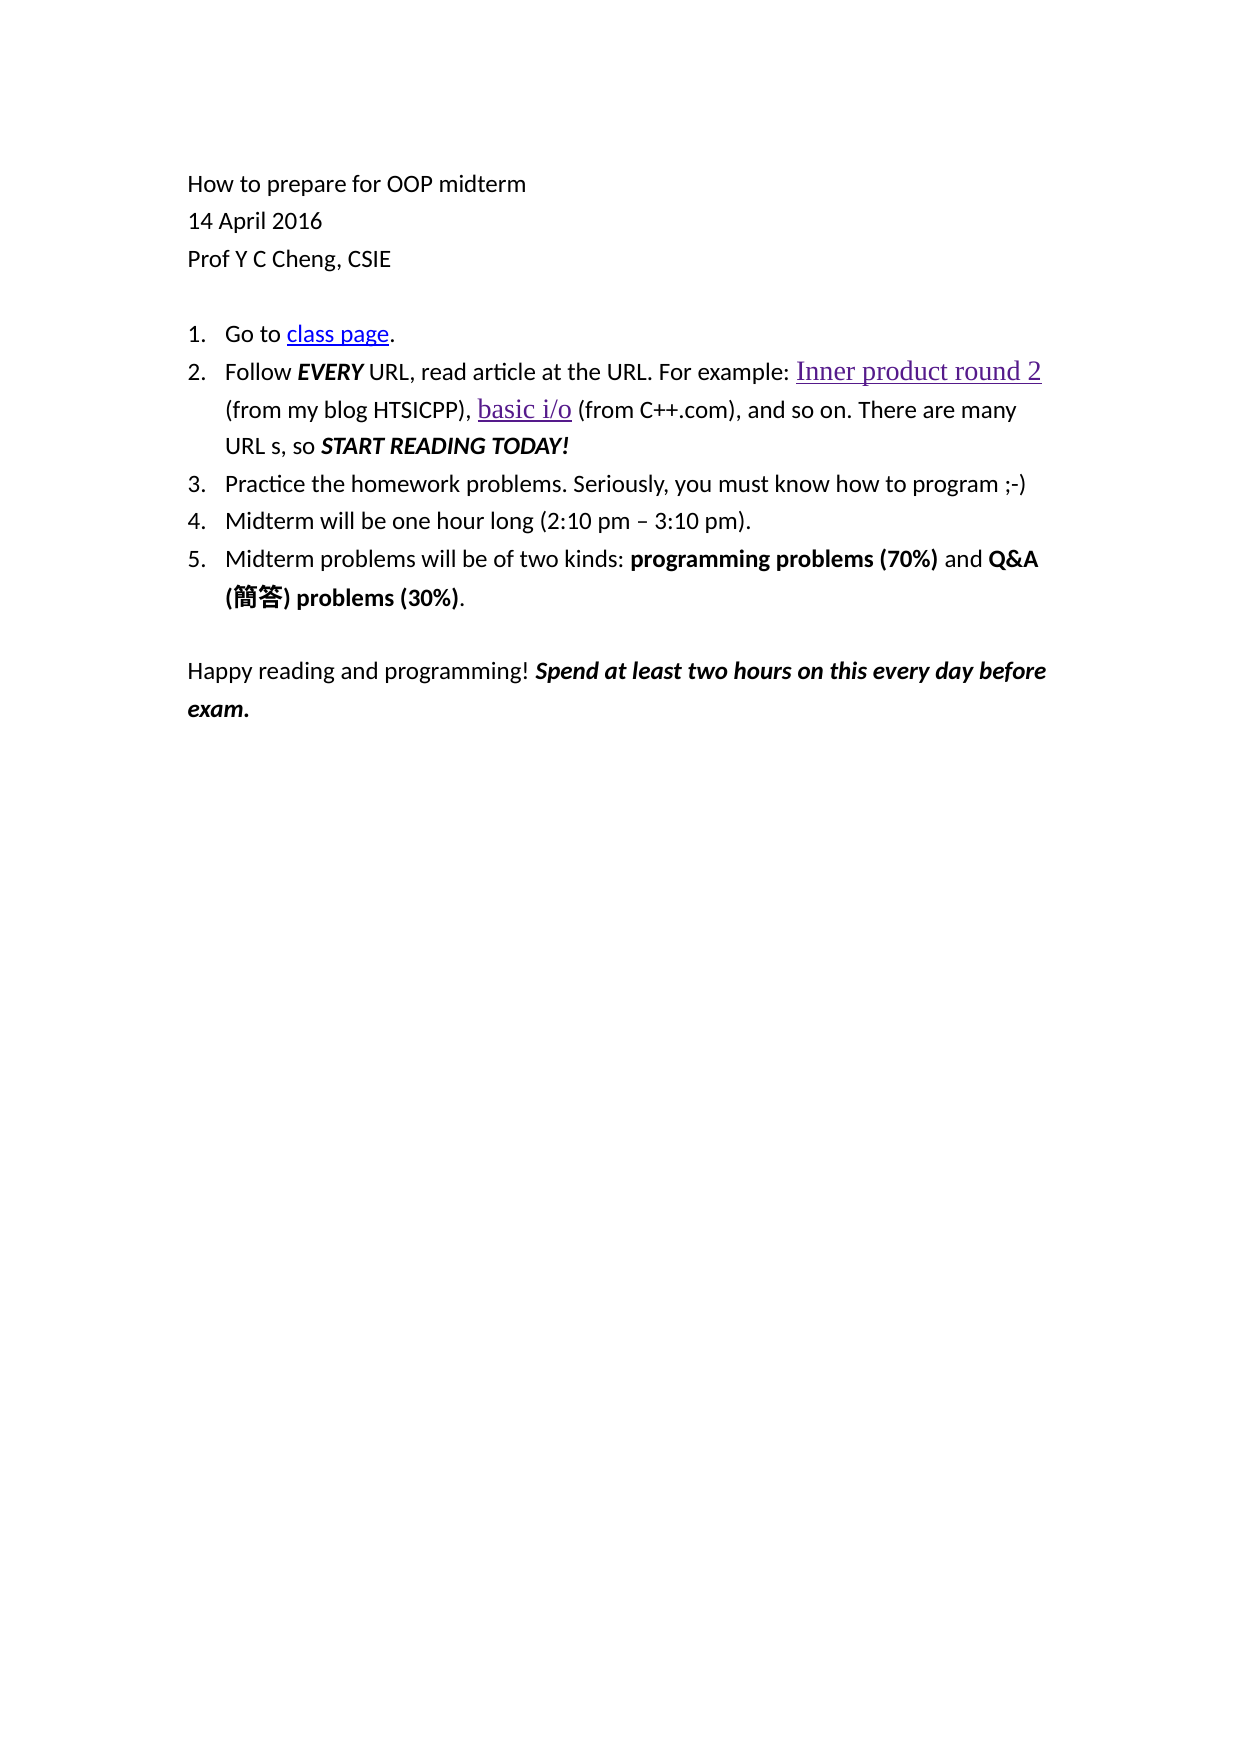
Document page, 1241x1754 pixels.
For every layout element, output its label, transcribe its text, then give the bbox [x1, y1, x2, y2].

text 14 April 2016 [187, 202, 1053, 239]
list Midterm problems will be of two kinds: programming problems (70%) and Q&A (簡答) problems (30%). [187, 539, 1053, 614]
text Prof Y C Cheng, CSIE [187, 239, 1053, 277]
text How to prepare for OOP midterm [187, 164, 1053, 202]
list Follow EVERY URL, read article at the URL. For example: Inner product round 2 (from my blog HTSICPP), basic i/o (from C++.com), and so on. There are many URL s, so START READING TODAY! [187, 352, 1053, 464]
list Practice the homework problems. Seriously, you must know how to program ;-) [187, 464, 1053, 502]
list Go to class page. [187, 314, 1053, 352]
text Happy reading and programming! Spend at least two hours on this every day before exam. [187, 652, 1053, 727]
list Midterm will be one hour long (2:10 pm – 3:10 pm). [187, 502, 1053, 539]
